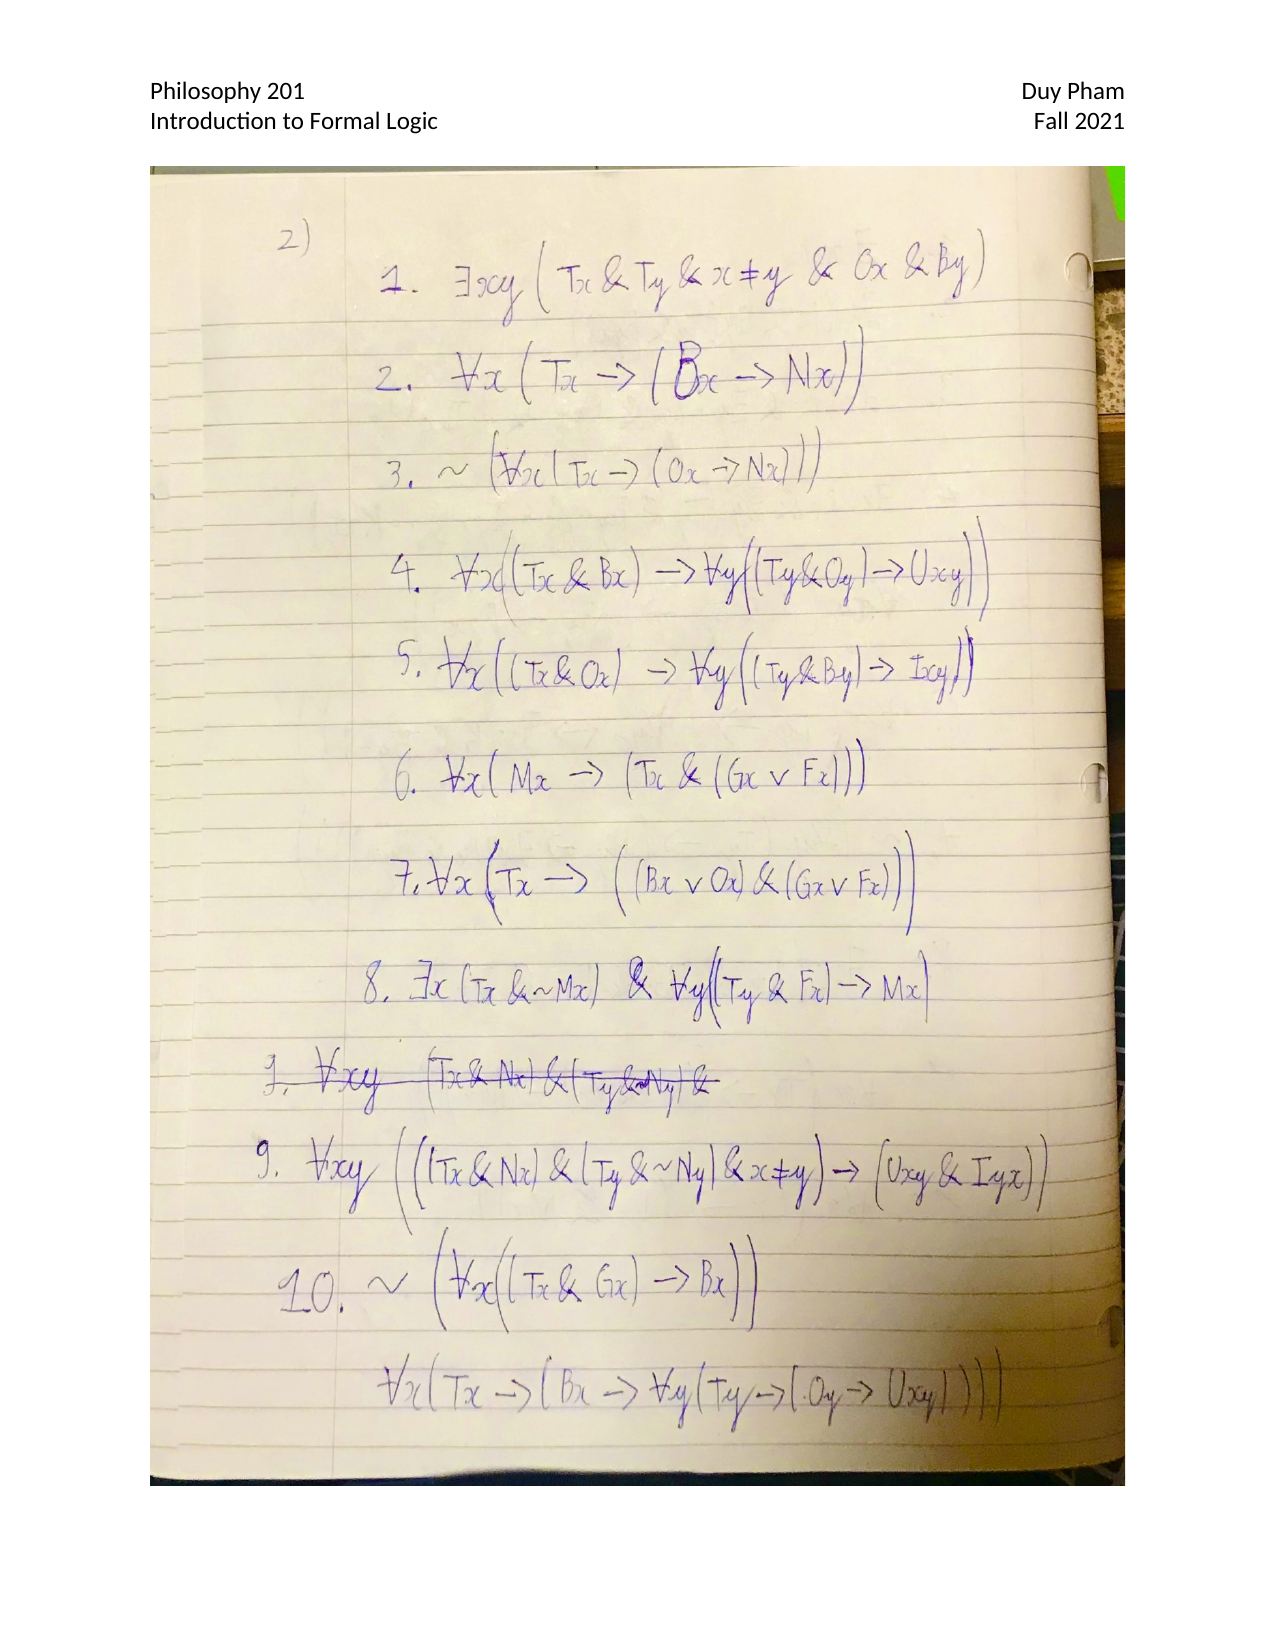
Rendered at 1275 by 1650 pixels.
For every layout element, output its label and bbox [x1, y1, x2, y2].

picture [150, 166, 1125, 1486]
